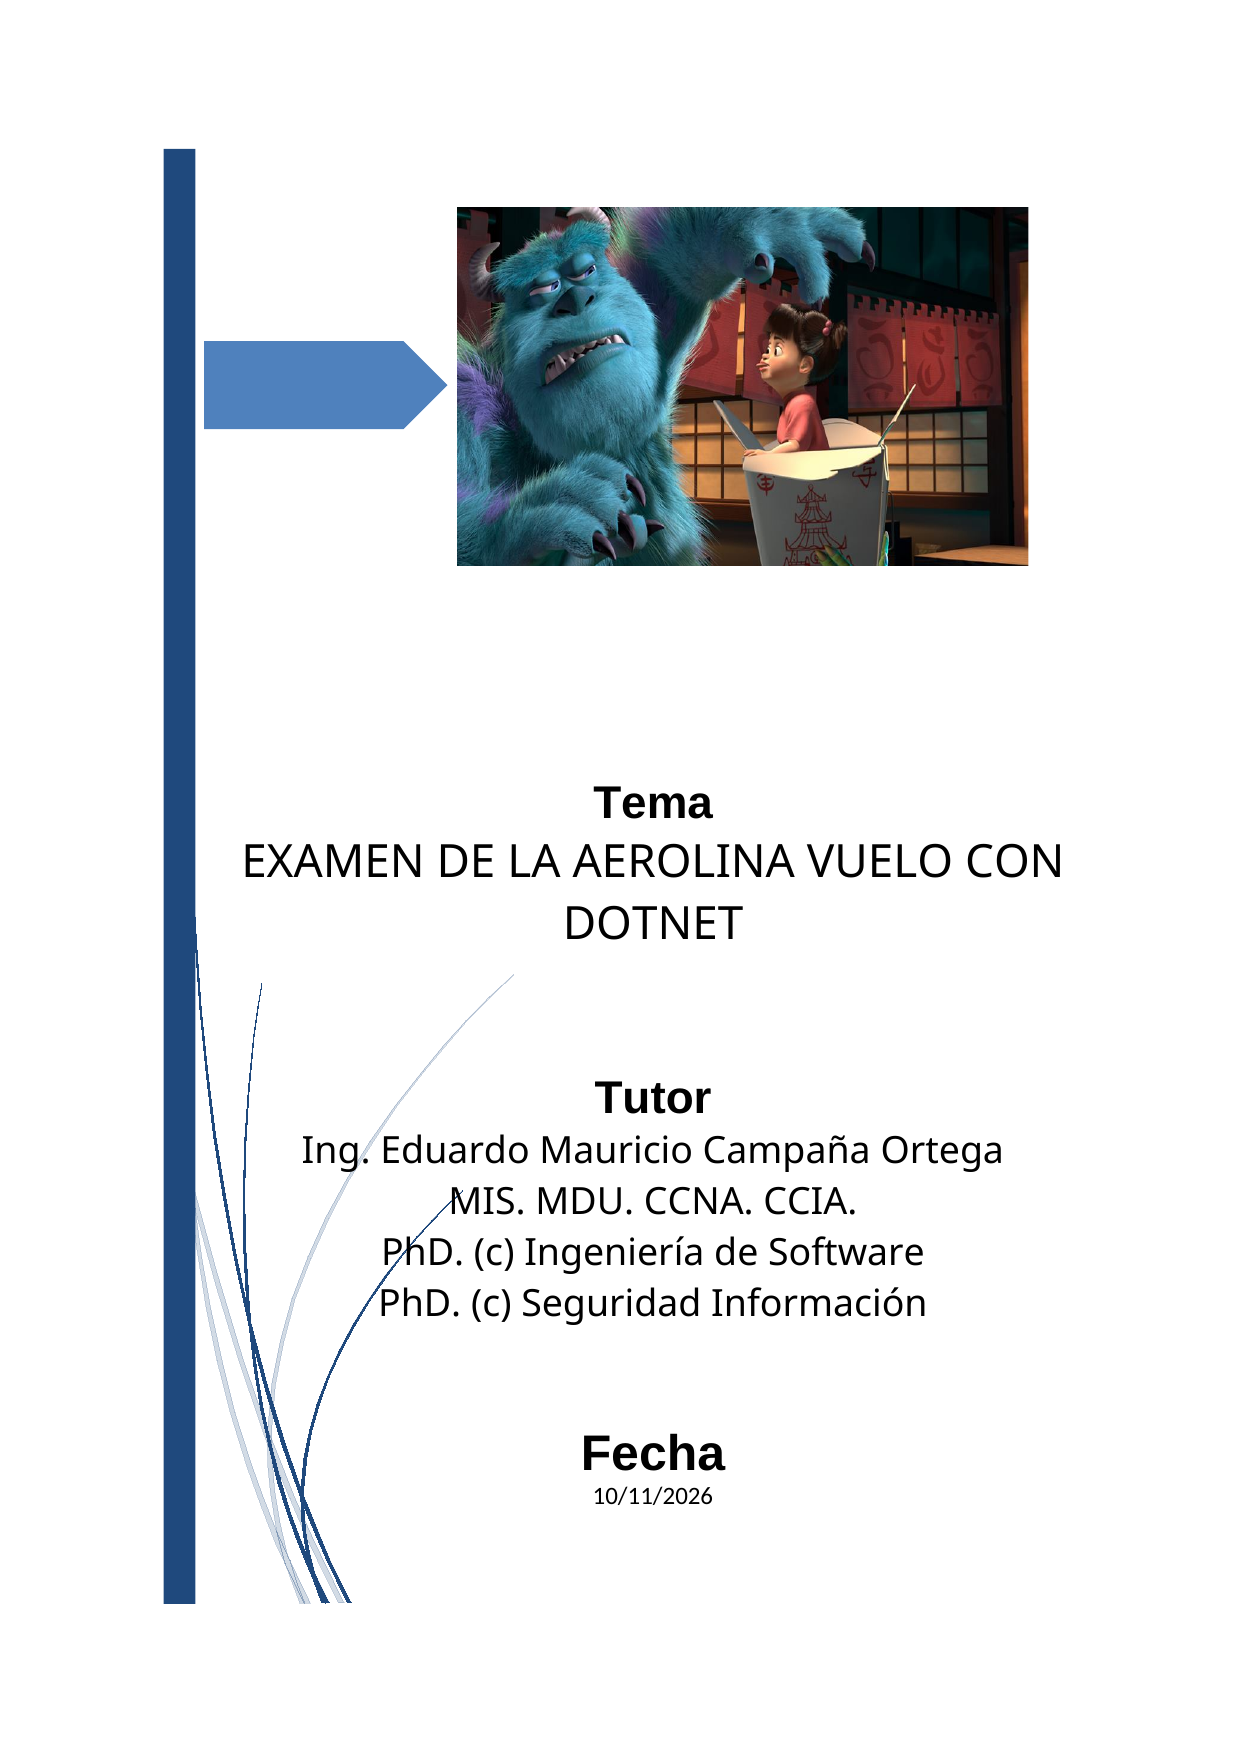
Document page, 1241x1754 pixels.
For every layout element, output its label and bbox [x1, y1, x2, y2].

picture [457, 207, 1029, 566]
